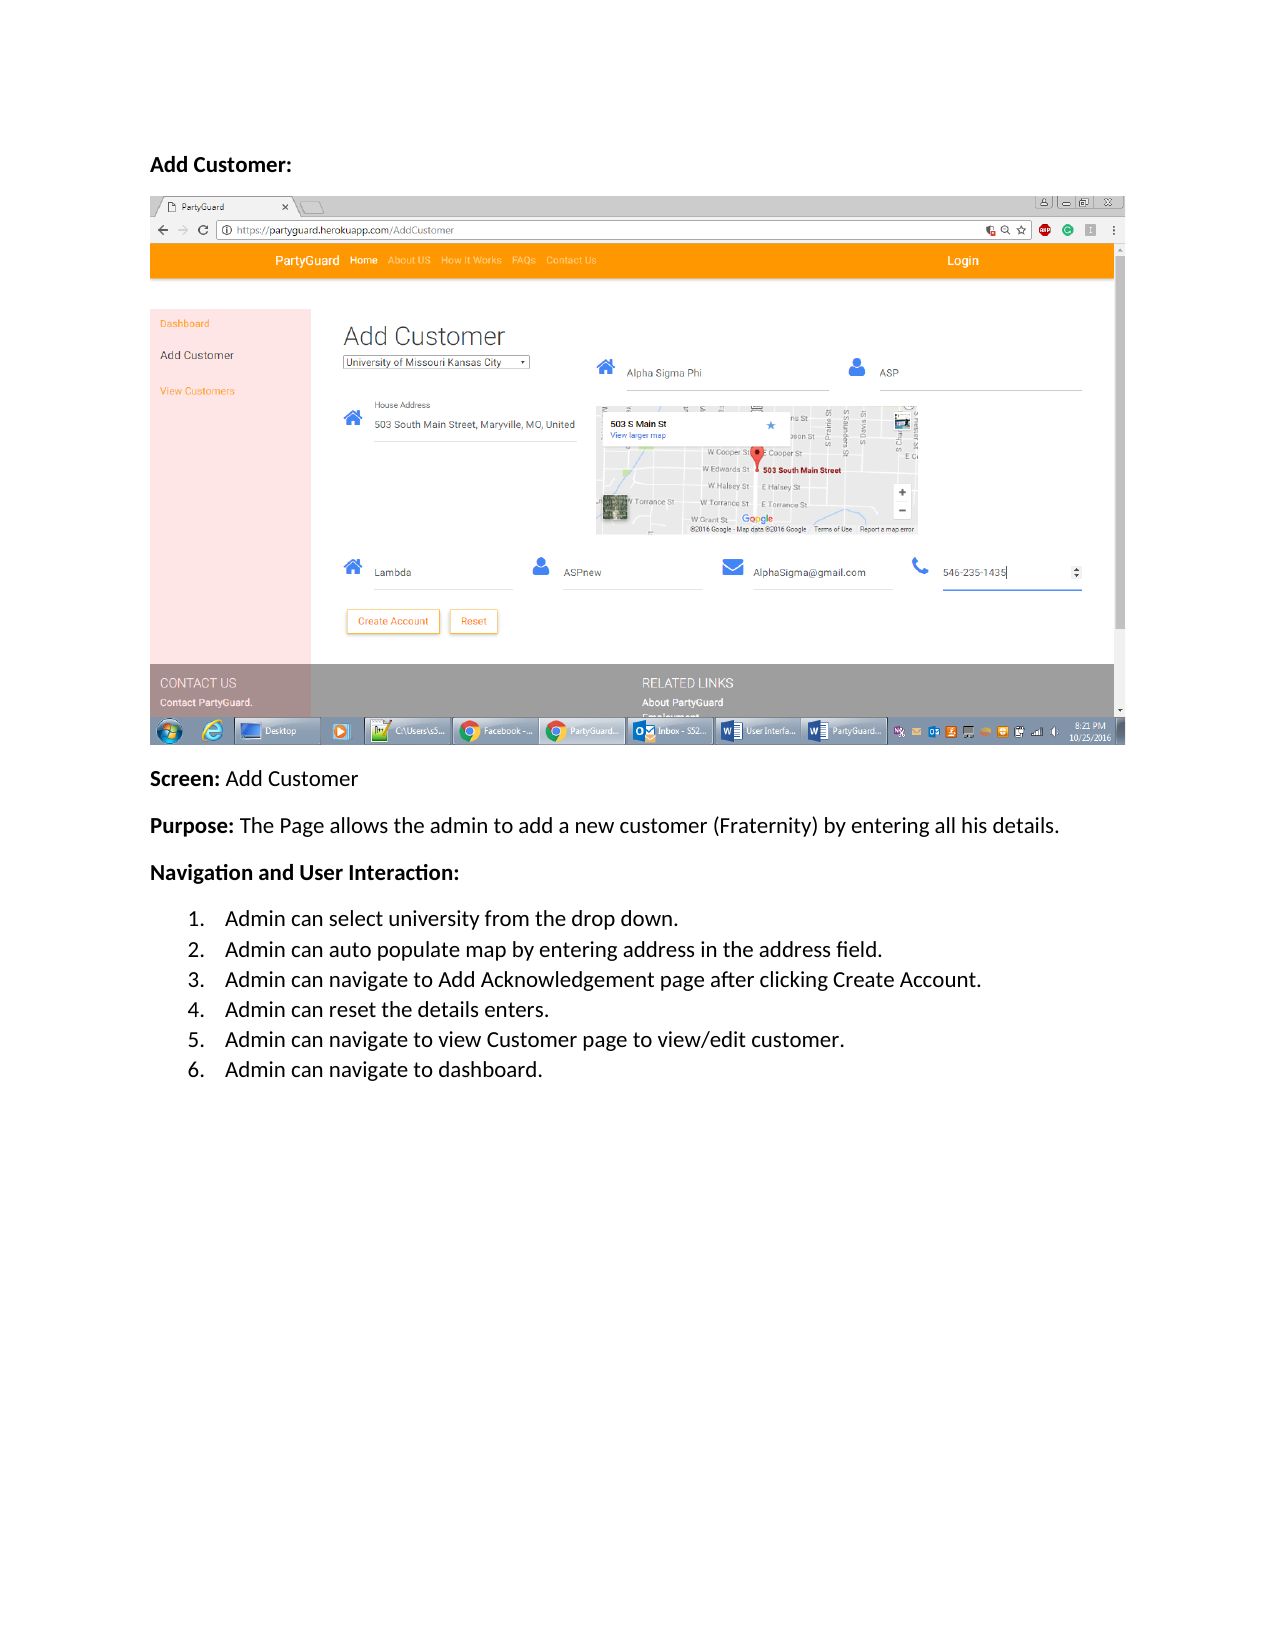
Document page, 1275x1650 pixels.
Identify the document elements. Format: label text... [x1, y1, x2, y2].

list Admin can navigate to Add Acknowledgement page after clicking Create Account. [187, 965, 1125, 993]
list Admin can reset the details enters. [187, 995, 1125, 1023]
text Add Customer: [150, 150, 1125, 178]
list Admin can navigate to dashboard. [187, 1056, 1125, 1083]
list Admin can select university from the drop down. [187, 904, 1125, 932]
text Purpose: The Page allows the admin to add a new customer (Fraternity) by entering all his details. [150, 811, 1125, 839]
text Screen: Add Customer [150, 764, 1125, 792]
list Admin can auto populate map by entering address in the address field. [187, 935, 1125, 963]
list Admin can navigate to view Customer page to view/edit customer. [187, 1025, 1125, 1053]
text Navigation and User Interaction: [150, 858, 1125, 886]
picture [150, 196, 1125, 745]
